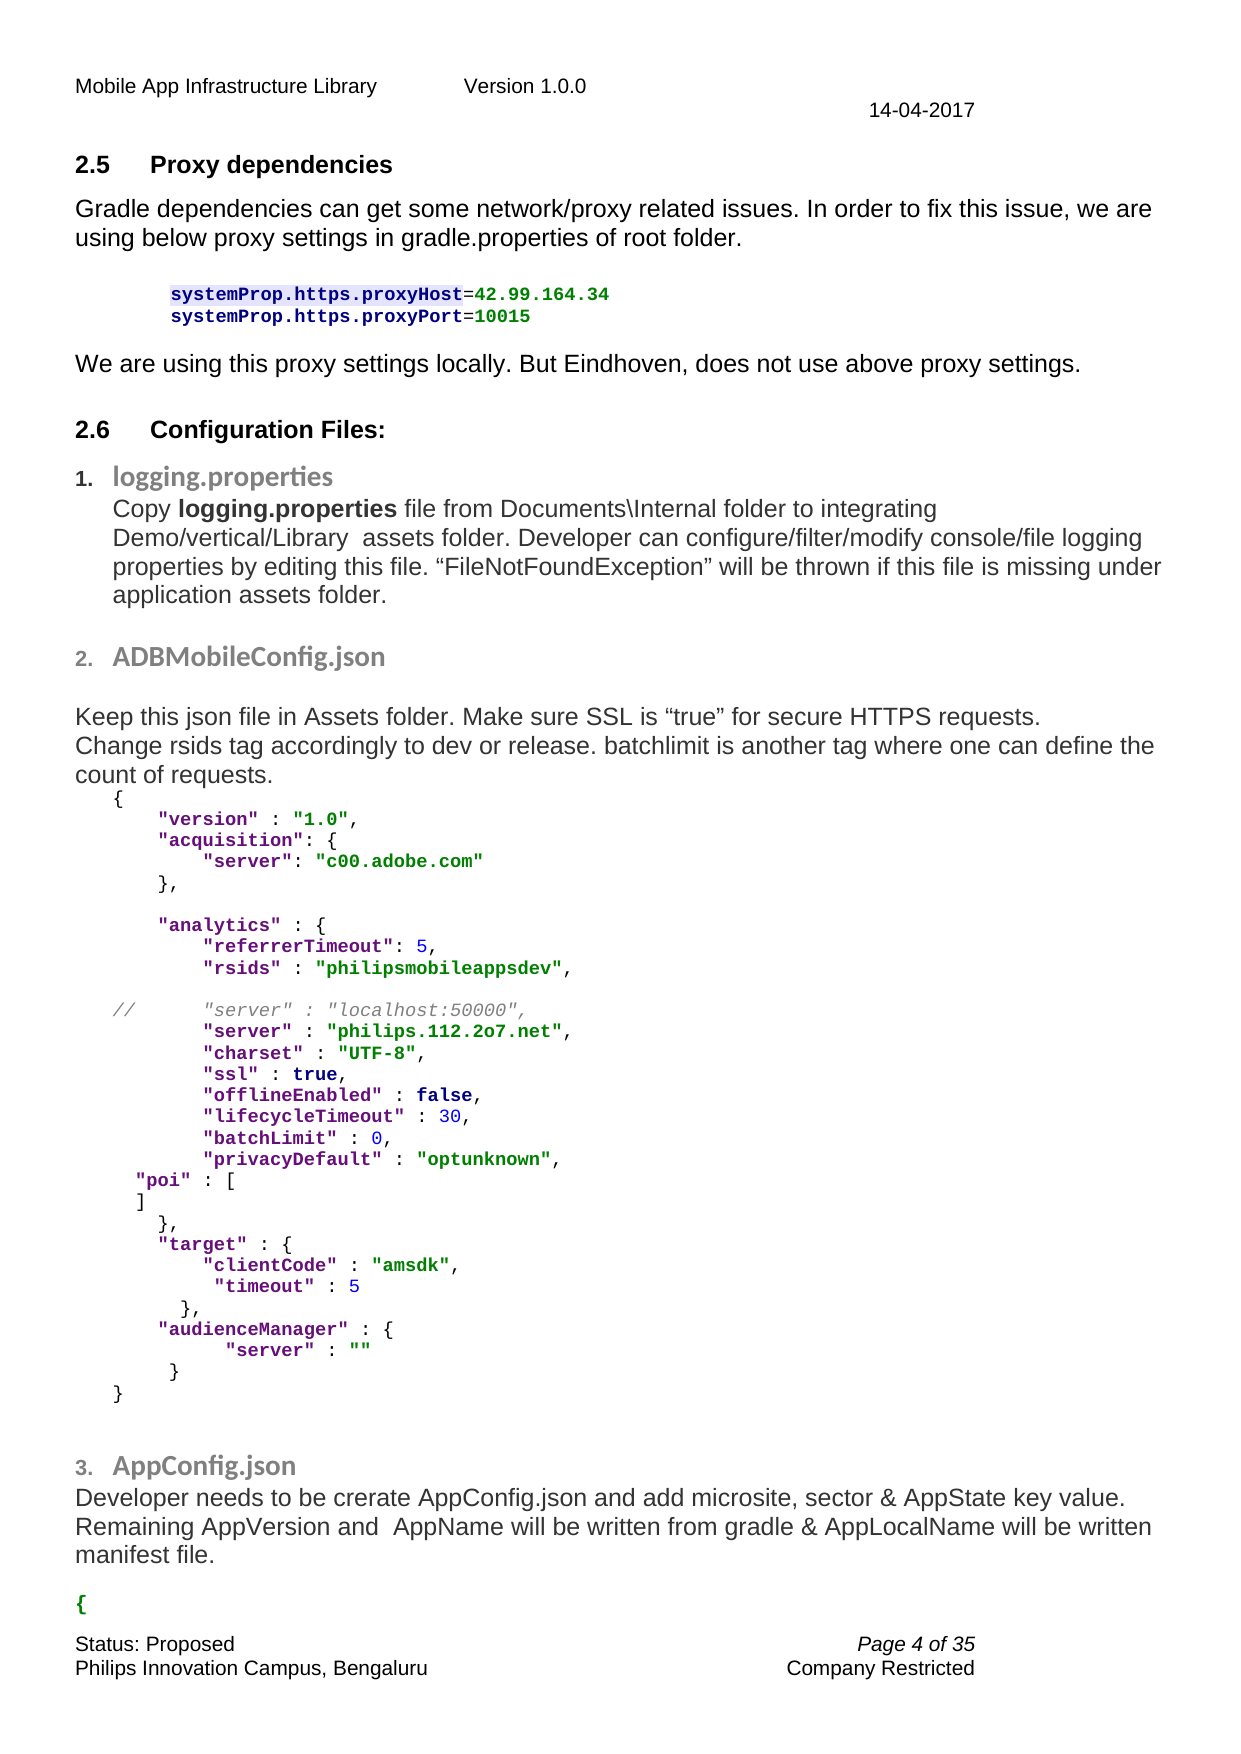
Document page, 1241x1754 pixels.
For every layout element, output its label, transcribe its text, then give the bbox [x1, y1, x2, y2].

text Change rsids tag accordingly to dev or release. batchlimit is another tag where one can define the count of requests. [75, 731, 1165, 788]
text systemProp.https.proxyHost=42.99.164.34 systemProp.https.proxyPort=10015 [170, 285, 1165, 328]
text { [75, 1593, 1165, 1617]
text Gradle dependencies can get some network/proxy related issues. In order to fix this issue, we are using below proxy settings in gradle.properties of root folder. [75, 194, 1165, 251]
text Keep this json file in Assets folder. Make sure SSL is “true” for secure HTTPS requests. [75, 702, 1165, 731]
text Developer needs to be crerate AppConfig.json and add microsite, sector & AppState key value. Remaining AppVersion and AppName will be written from gradle & AppLocalName will be written manifest file. [75, 1483, 1165, 1569]
subtitle Proxy dependencies [75, 151, 1165, 179]
list logging.properties [75, 458, 1165, 494]
text We are using this proxy settings locally. But Eindhoven, does not use above proxy settings. [75, 349, 1165, 378]
list ADBMobileConfig.json [75, 638, 1165, 673]
subtitle Configuration Files: [75, 415, 1165, 444]
list Copy logging.properties file from Documents\Internal folder to integrating Demo/vertical/Library assets folder. Developer can configure/filter/modify console/file logging properties by editing this file. “FileNotFoundException” will be thrown if this file is missing under application assets folder. [112, 494, 1165, 609]
list AppConfig.json [75, 1447, 1165, 1483]
list { "version" : "1.0", "acquisition": { "server": "c00.adobe.com" }, "analytics" : { "referrerTimeout": 5, "rsids" : "philipsmobileappsdev", // "server" : "localhost:50000", "server" : "philips.112.2o7.net", "charset" : "UTF-8", "ssl" : true, "offlineEnabled" : false, "lifecycleTimeout" : 30, "batchLimit" : 0, "privacyDefault" : "optunknown", "poi" : [ ] }, "target" : { "clientCode" : "amsdk", "timeout" : 5 }, "audienceManager" : { "server" : "" } } [112, 788, 1165, 1405]
